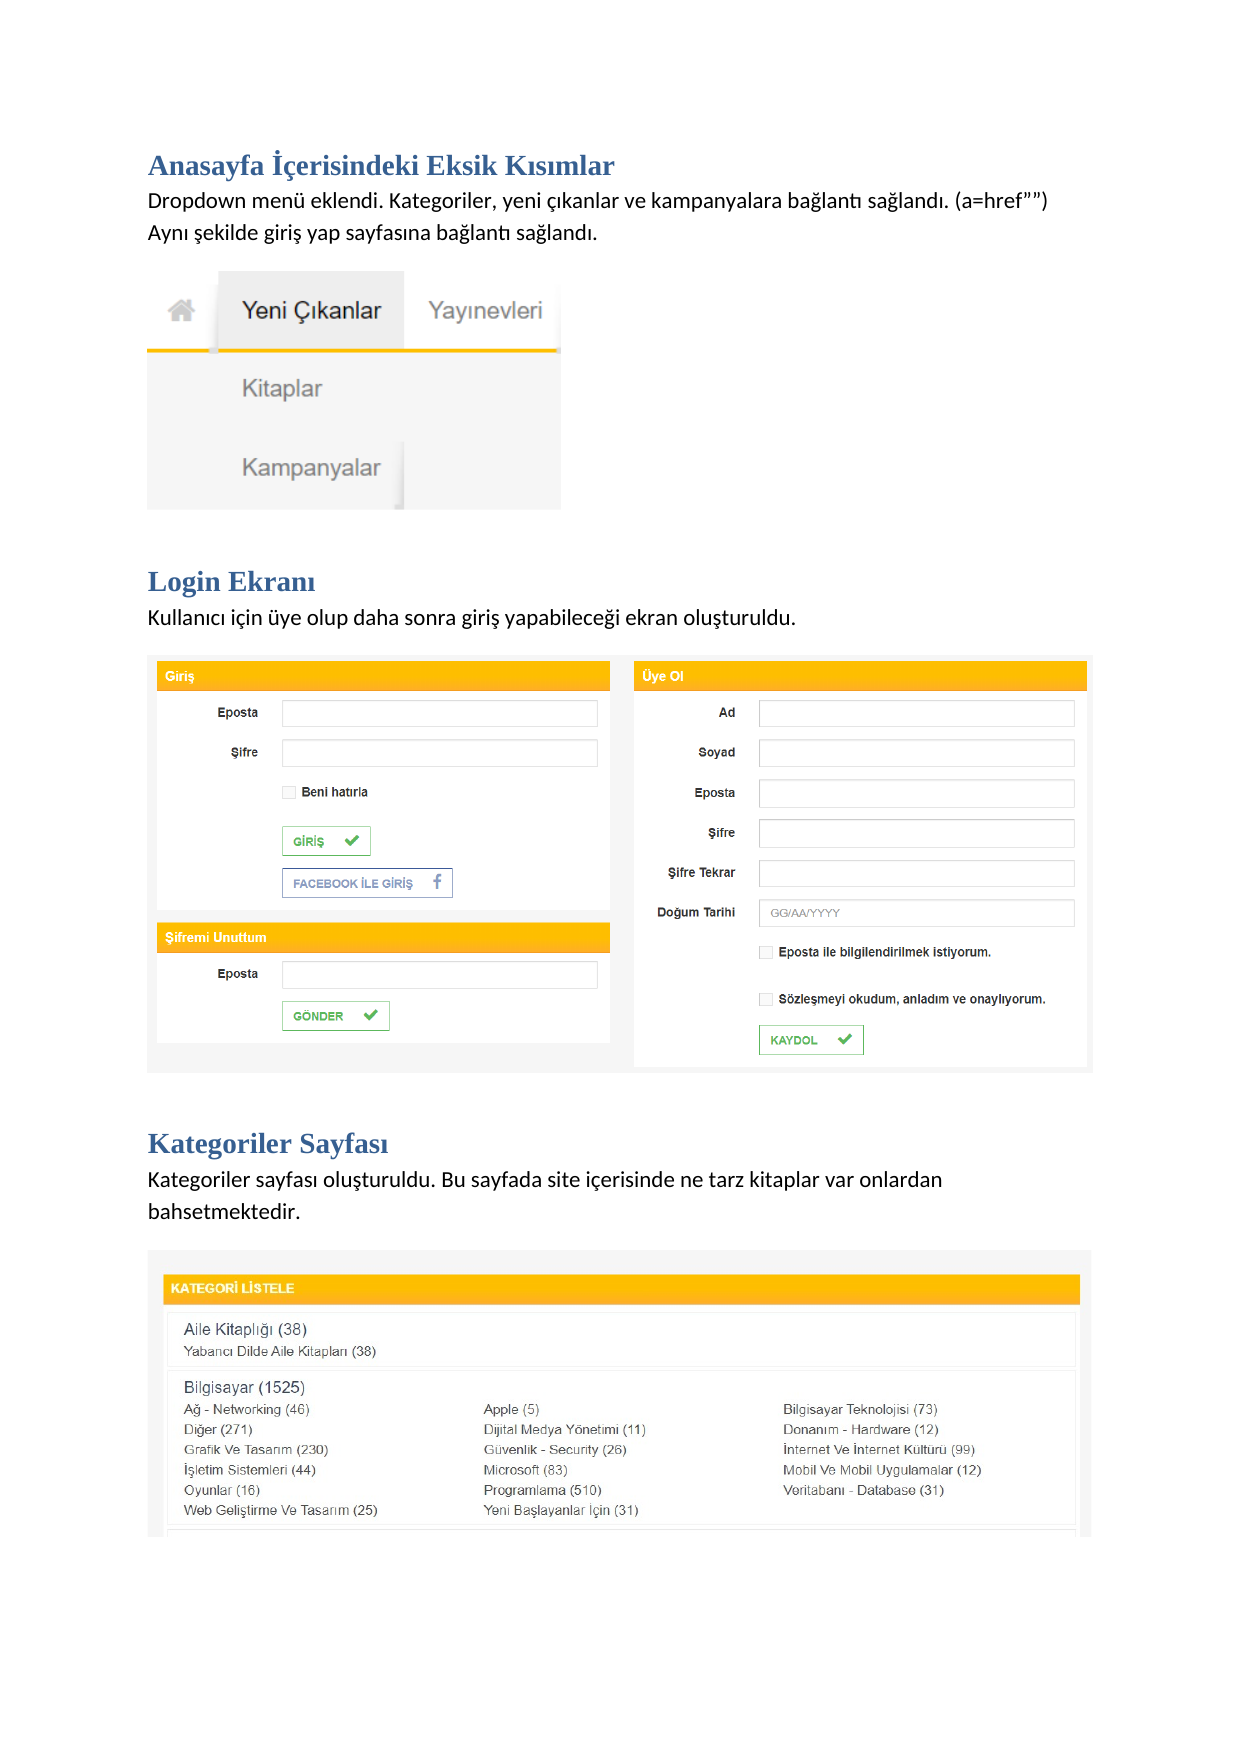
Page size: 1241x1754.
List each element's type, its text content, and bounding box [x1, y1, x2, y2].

subtitle Kategoriler Sayfası [148, 1126, 1093, 1160]
picture [147, 655, 1093, 1073]
subtitle Anasayfa İçerisindeki Eksik Kısımlar [148, 148, 1093, 181]
picture [147, 271, 561, 511]
text Kategoriler sayfası oluşturuldu. Bu sayfada site içerisinde ne tarz kitaplar var onlardan bahsetmektedir. [148, 1165, 1093, 1225]
text Kullanıcı için üye olup daha sonra giriş yapabileceği ekran oluşturuldu. [148, 603, 1093, 631]
subtitle Login Ekranı [148, 564, 1093, 598]
picture [147, 1250, 1092, 1537]
text Dropdown menü eklendi. Kategoriler, yeni çıkanlar ve kampanyalara bağlantı sağlandı. (a=href””) Aynı şekilde giriş yap sayfasına bağlantı sağlandı. [148, 186, 1093, 246]
